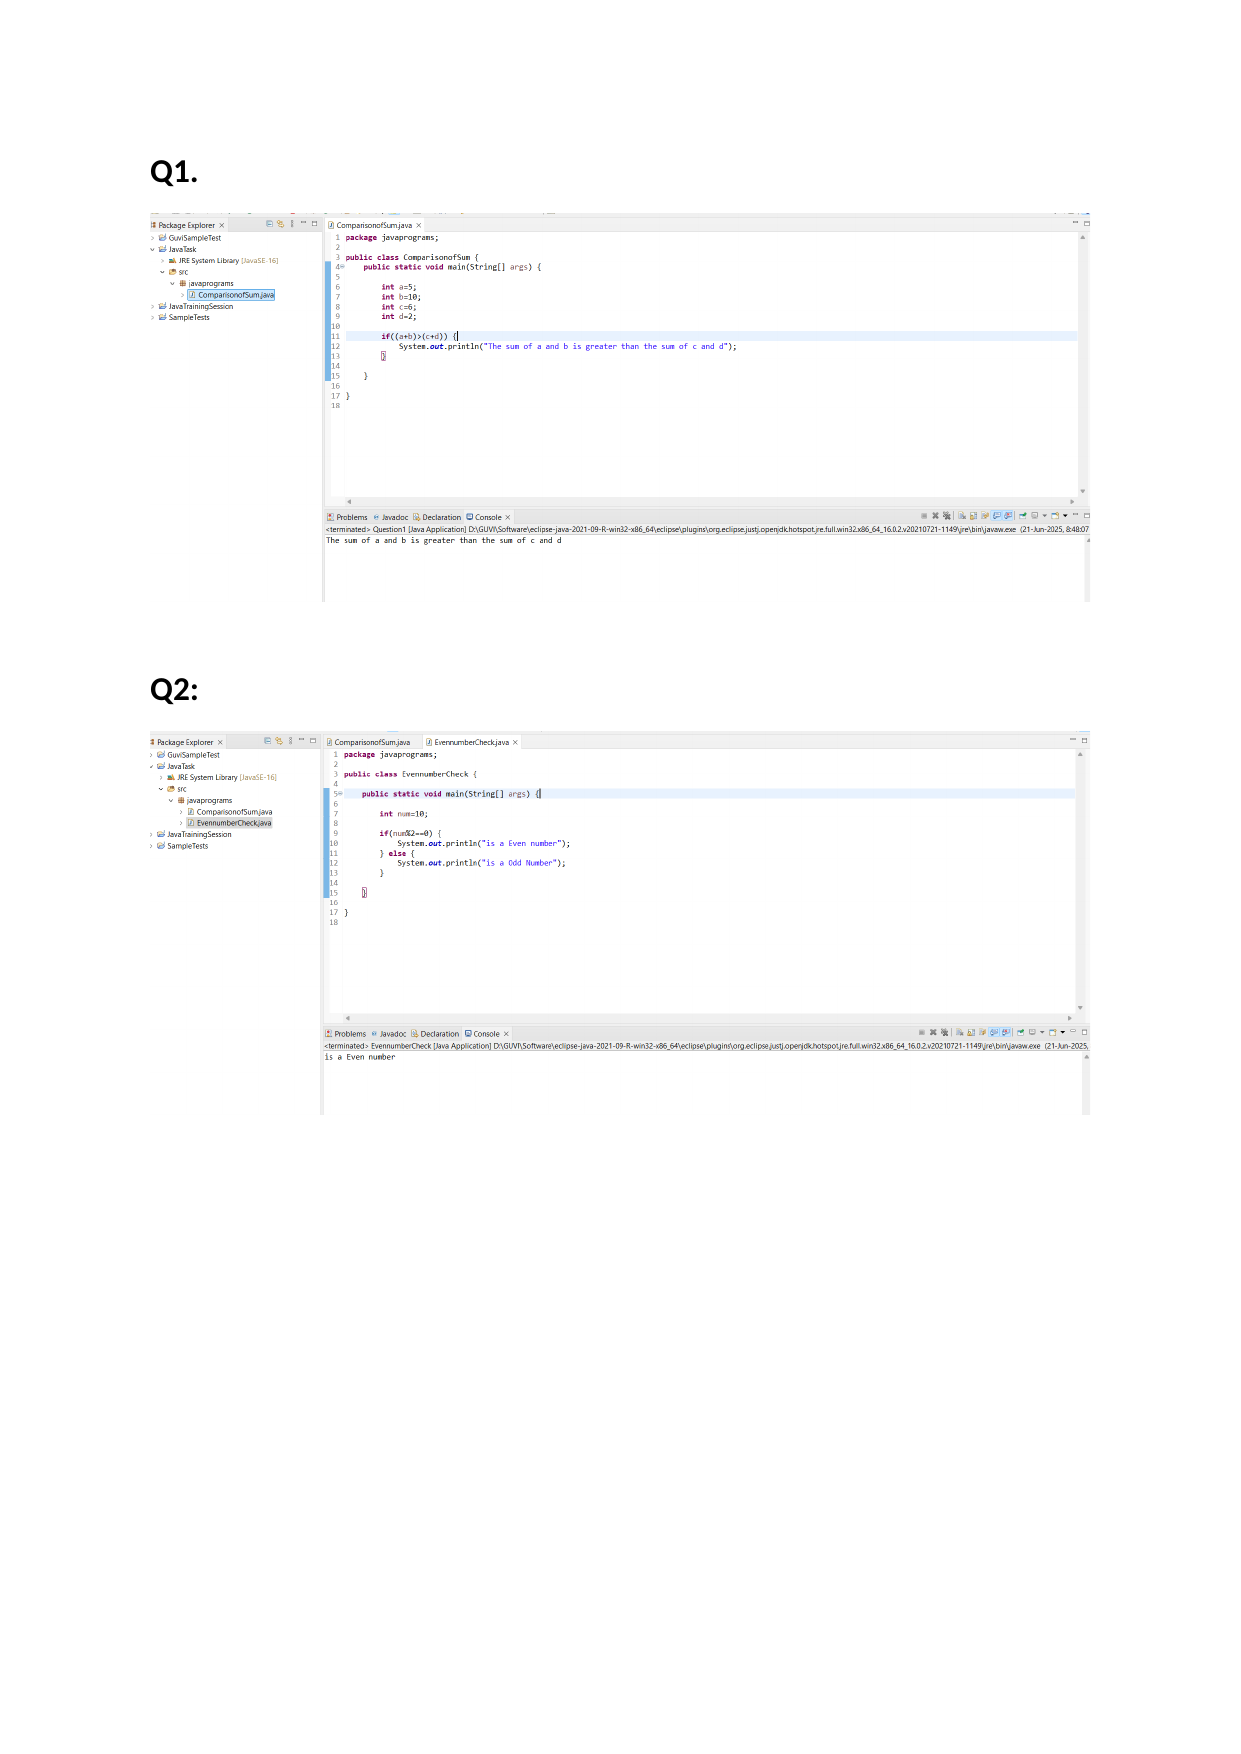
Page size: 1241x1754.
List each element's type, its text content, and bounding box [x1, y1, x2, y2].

picture [150, 731, 1091, 1115]
text Q2: [150, 668, 1090, 709]
picture [150, 213, 1091, 602]
text Q1. [150, 150, 1090, 191]
